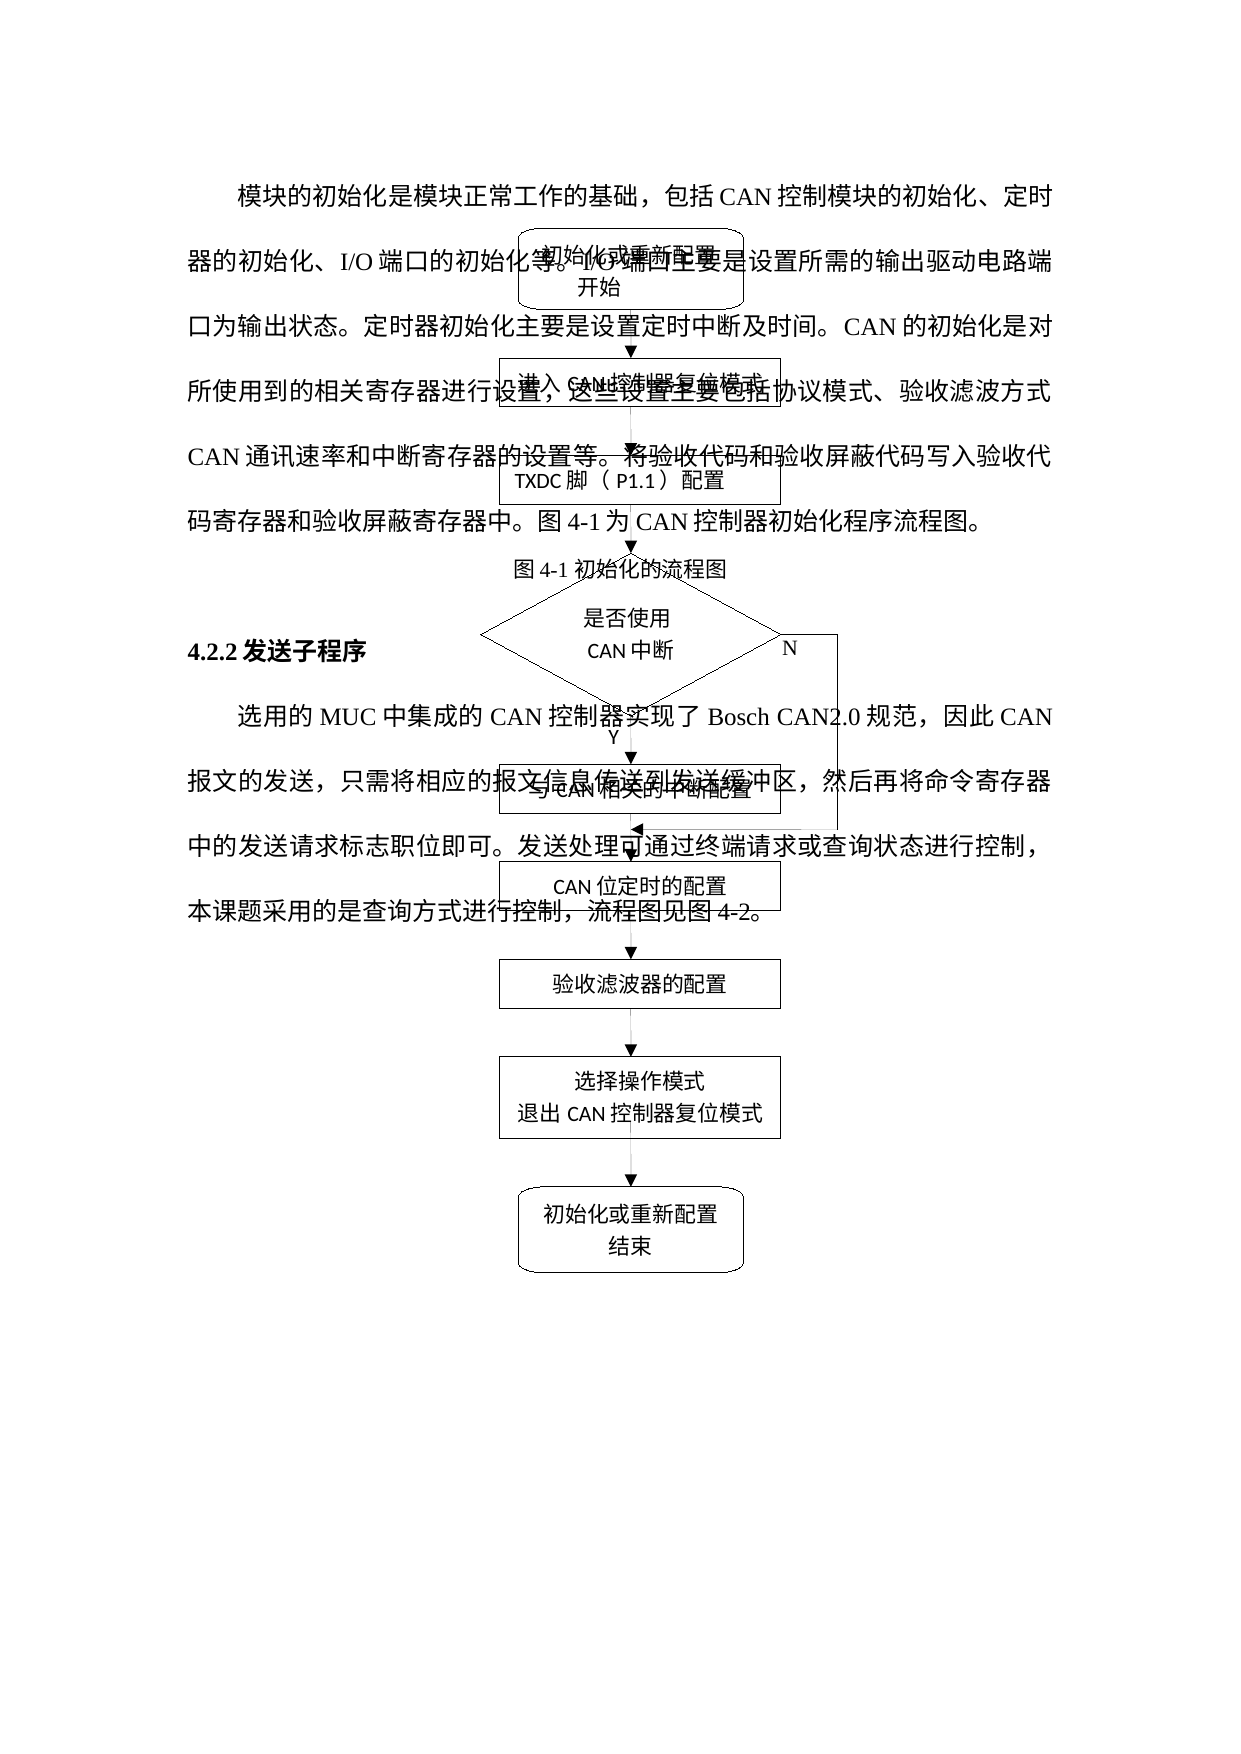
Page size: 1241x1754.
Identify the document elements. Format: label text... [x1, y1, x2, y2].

text 图4-1 初始化的流程图 [187, 552, 1053, 584]
text 模块的初始化是模块正常工作的基础，包括CAN控制模块的初始化、定时器的初始化、I/O端口的初始化等。I/O端口主要是设置所需的输出驱动电路端口为输出状态。定时器初始化主要是设置定时中断及时间。CAN的初始化是对所使用到的相关寄存器进行设置，这些设置主要包括协议模式、验收滤波方式、CAN通讯速率和中断寄存器的设置等。将验收代码和验收屏蔽代码写入验收代码寄存器和验收屏蔽寄存器中。图4-1为CAN控制器初始化程序流程图。 [187, 162, 1053, 552]
text 4.2.2发送子程序 [187, 617, 1053, 682]
text 选用的MUC中集成的CAN控制器实现了Bosch CAN2.0规范，因此CAN报文的发送，只需将相应的报文信息传送到发送缓冲区，然后再将命令寄存器中的发送请求标志职位即可。发送处理可通过终端请求或查询状态进行控制，本课题采用的是查询方式进行控制，流程图见图4-2。 [187, 682, 1053, 942]
